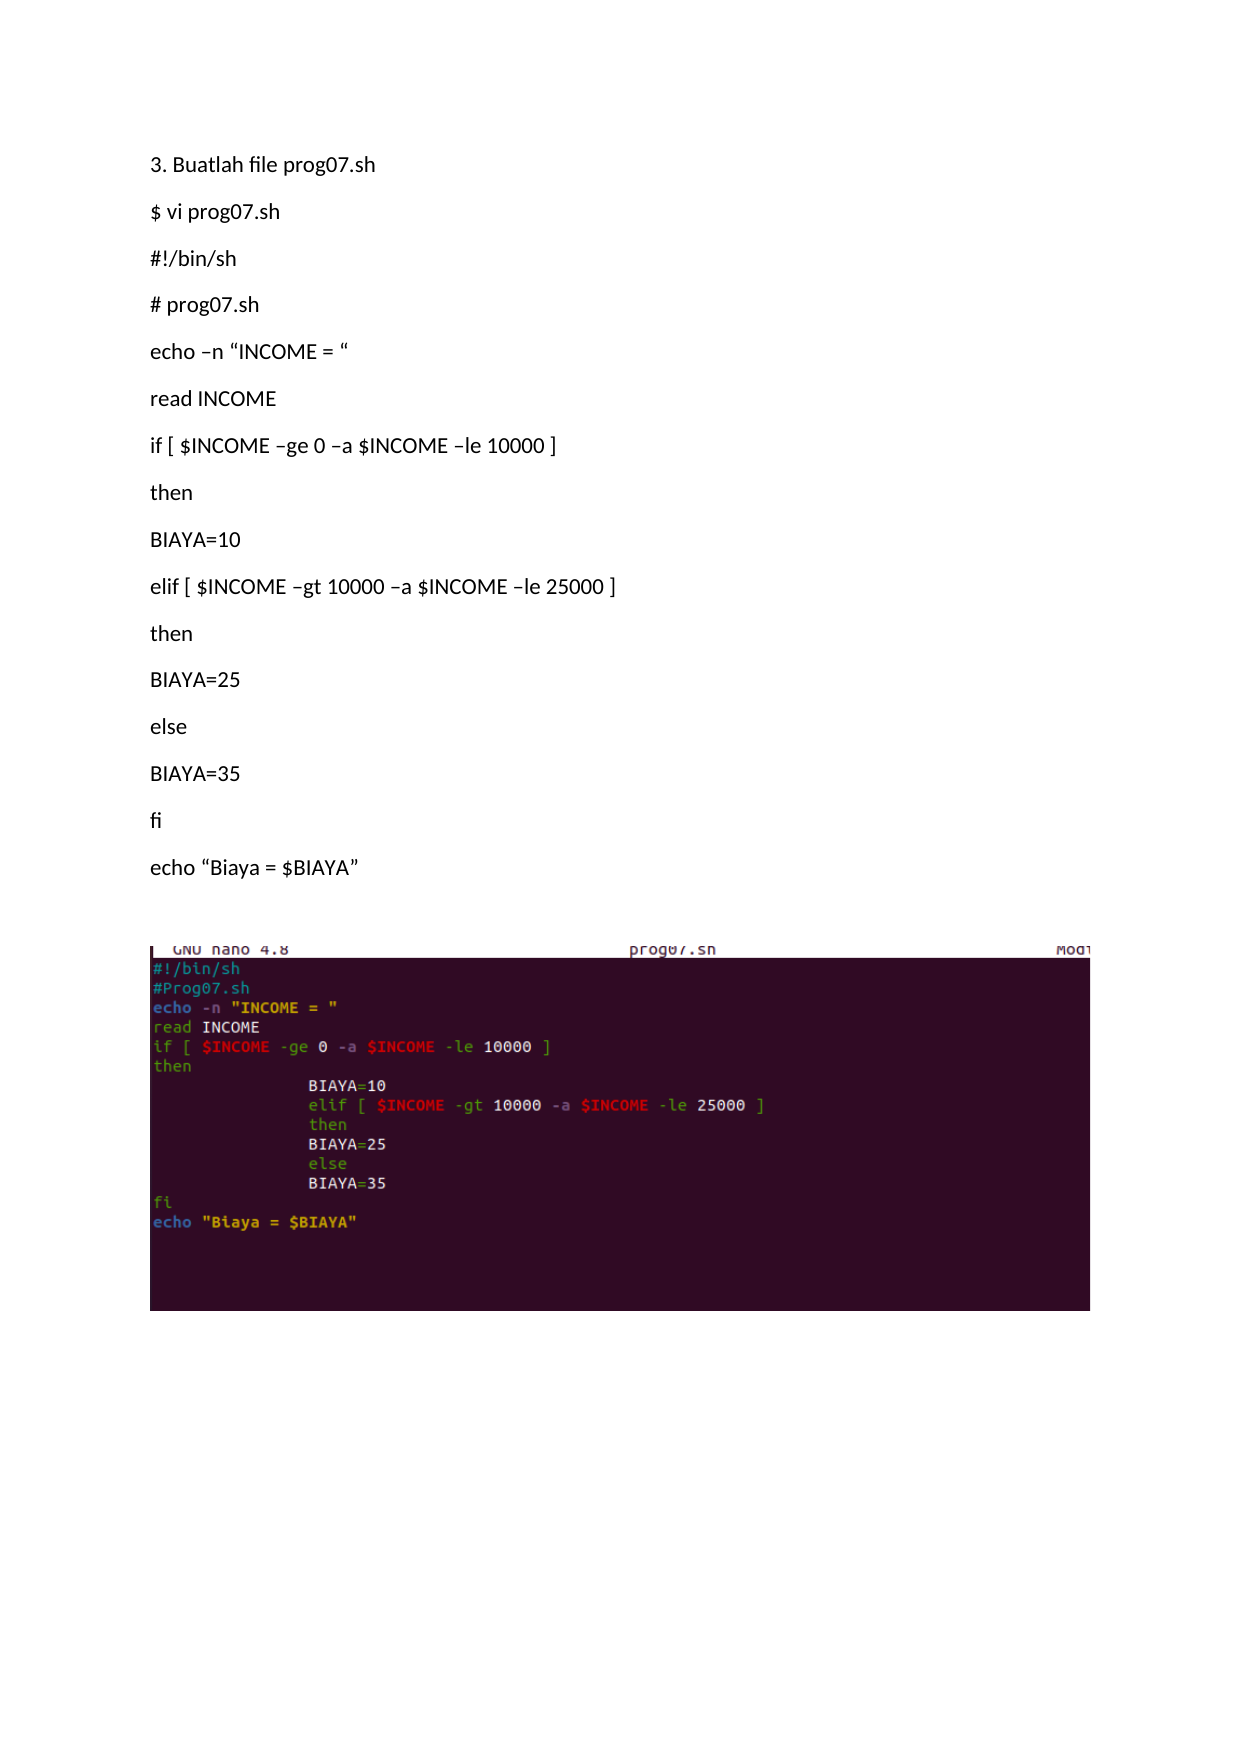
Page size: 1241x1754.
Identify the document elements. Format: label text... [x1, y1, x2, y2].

text #!/bin/sh [150, 244, 1090, 272]
text if [ $INCOME –ge 0 –a $INCOME –le 10000 ] [150, 431, 1090, 459]
text echo –n “INCOME = “ [150, 337, 1090, 366]
text else [150, 712, 1090, 741]
text then [150, 619, 1090, 647]
text # prog07.sh [150, 291, 1090, 319]
text fi [150, 806, 1090, 834]
text then [150, 478, 1090, 506]
text read INCOME [150, 384, 1090, 412]
text BIAYA=10 [150, 525, 1090, 553]
text 3. Buatlah file prog07.sh [150, 150, 1090, 178]
text echo “Biaya = $BIAYA” [150, 853, 1090, 881]
text $ vi prog07.sh [150, 197, 1090, 225]
text BIAYA=25 [150, 666, 1090, 694]
text elif [ $INCOME –gt 10000 –a $INCOME –le 25000 ] [150, 572, 1090, 600]
picture [150, 946, 1091, 1311]
text BIAYA=35 [150, 759, 1090, 787]
